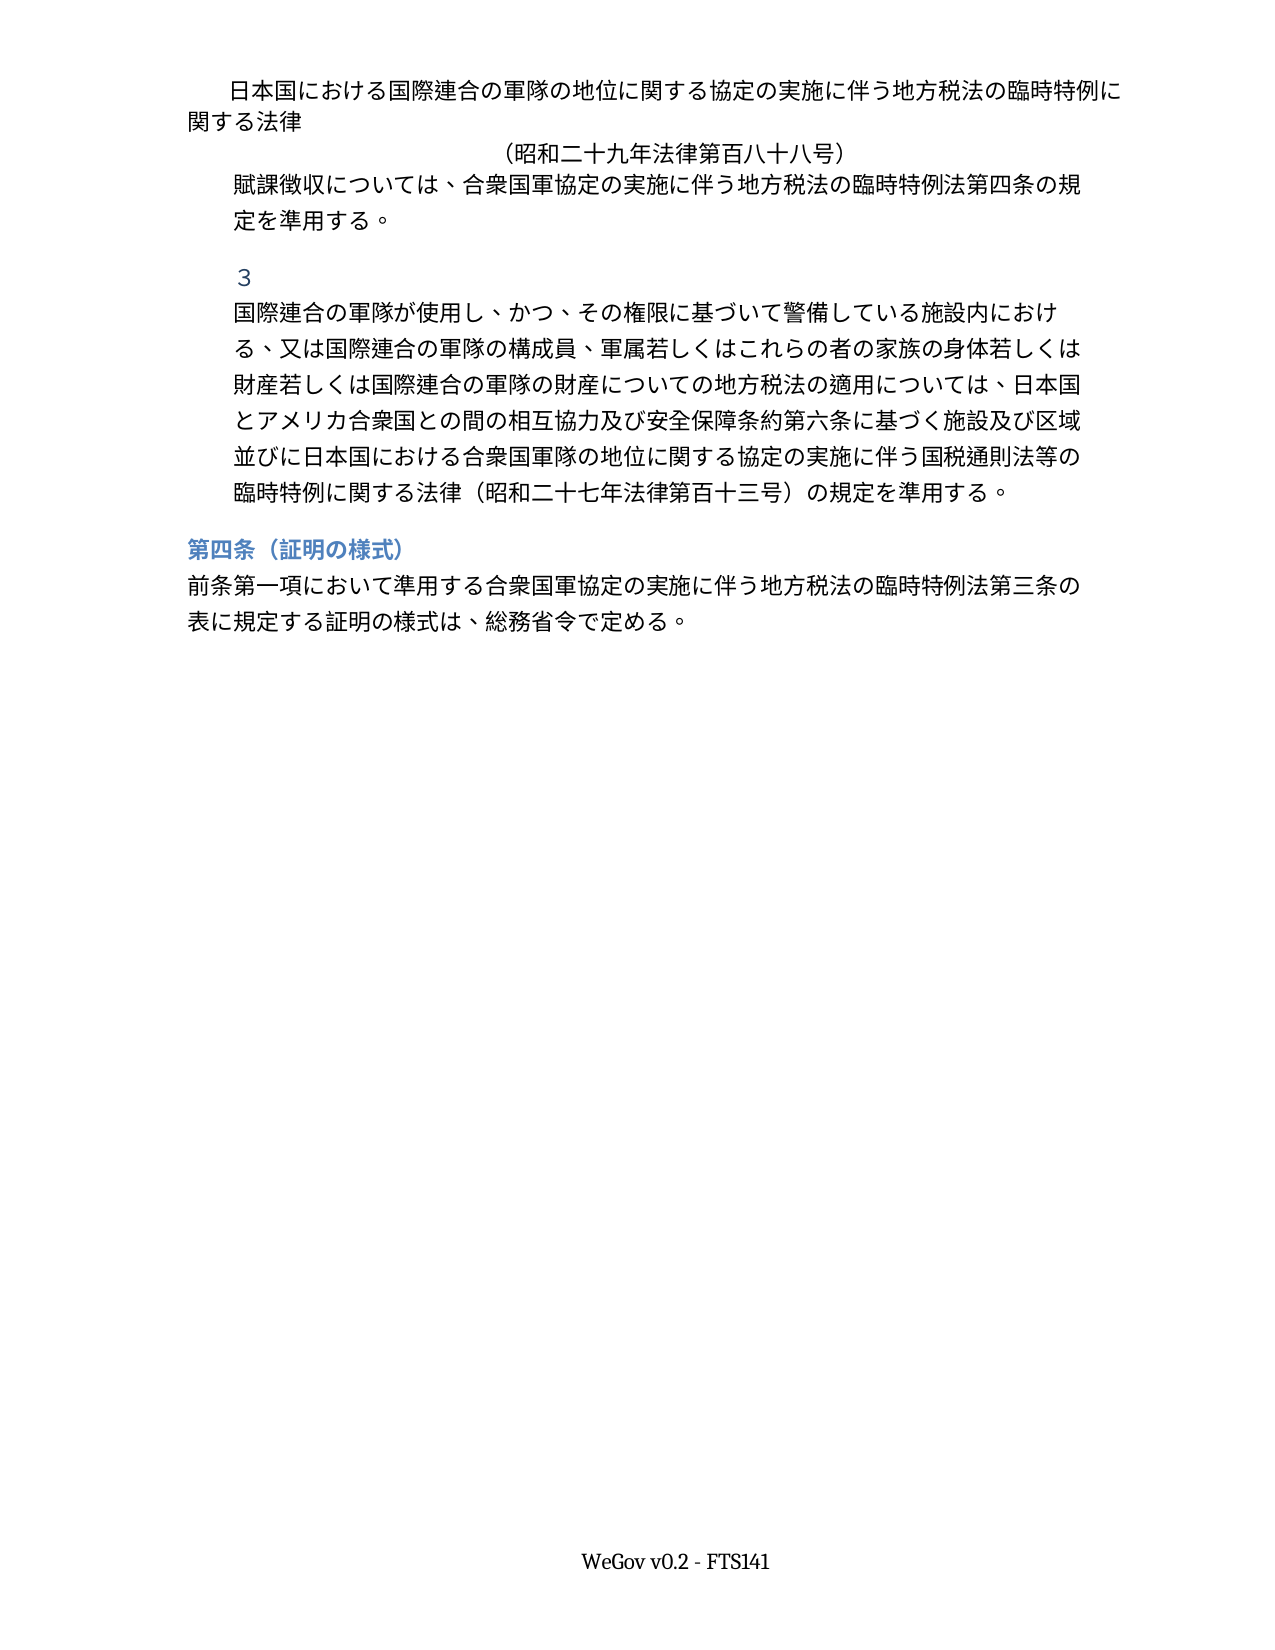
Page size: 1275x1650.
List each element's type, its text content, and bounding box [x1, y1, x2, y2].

text 国際連合の軍隊が使用し、かつ、その権限に基づいて警備している施設内における、又は国際連合の軍隊の構成員、軍属若しくはこれらの者の家族の身体若しくは財産若しくは国際連合の軍隊の財産についての地方税法の適用については、日本国とアメリカ合衆国との間の相互協力及び安全保障条約第六条に基づく施設及び区域並びに日本国における合衆国軍隊の地位に関する協定の実施に伴う国税通則法等の臨時特例に関する法律（昭和二十七年法律第百十三号）の規定を準用する。 [233, 297, 1087, 508]
subtitle ３ [233, 261, 1087, 293]
subtitle 第四条（証明の様式） [187, 534, 1087, 565]
text 前条第一項において準用する合衆国軍協定の実施に伴う地方税法の臨時特例法第三条の表に規定する証明の様式は、総務省令で定める。 [187, 570, 1087, 637]
